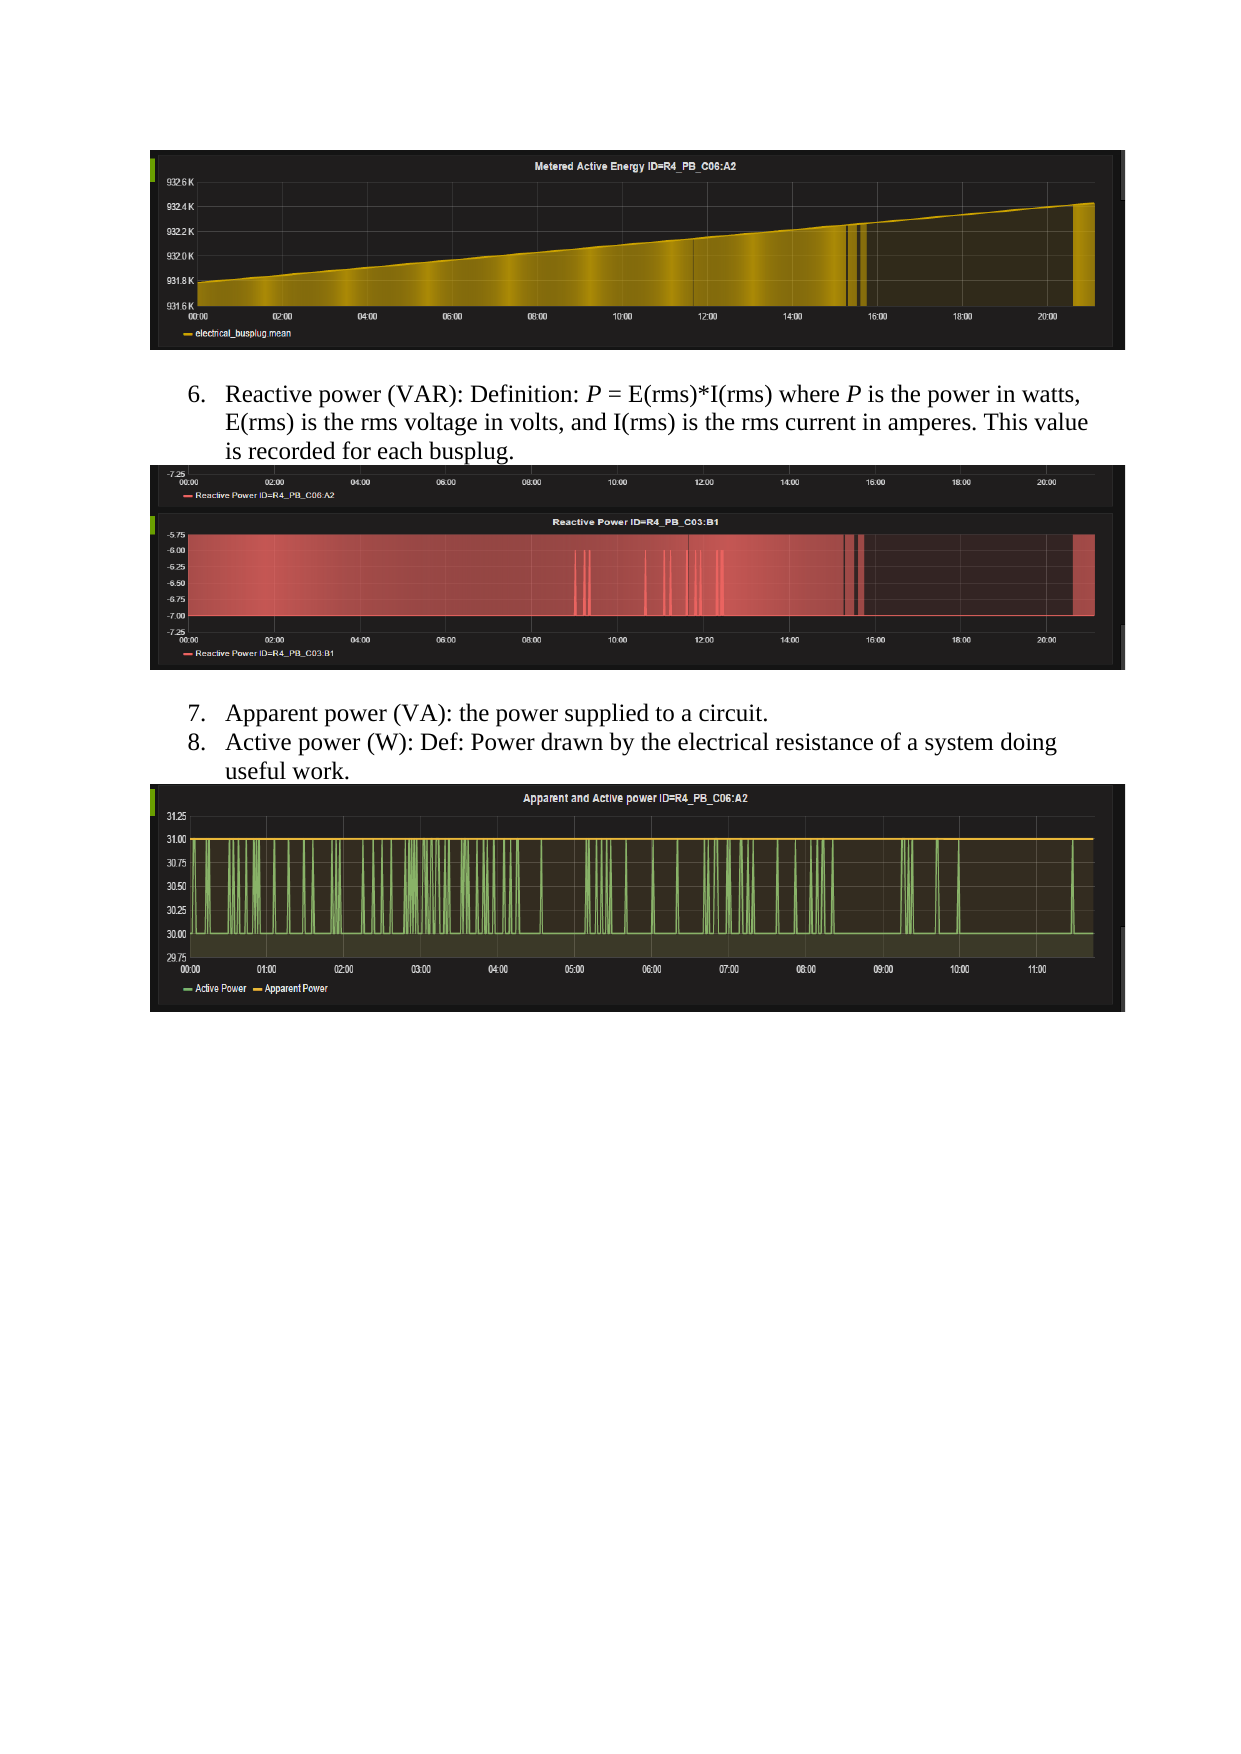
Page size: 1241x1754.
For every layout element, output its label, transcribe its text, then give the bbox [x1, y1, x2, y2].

picture [150, 465, 1125, 670]
picture [150, 150, 1125, 350]
list Reactive power (VAR): Definition: P = E(rms)*I(rms) where P is the power in watts, E(rms) is the rms voltage in volts, and I(rms) is the rms current in amperes. This value is recorded for each busplug. [187, 379, 1090, 465]
picture [150, 784, 1125, 1012]
list Apparent power (VA): the power supplied to a circuit. [187, 698, 1090, 727]
list Active power (W): Def: Power drawn by the electrical resistance of a system doing useful work. [187, 727, 1090, 784]
